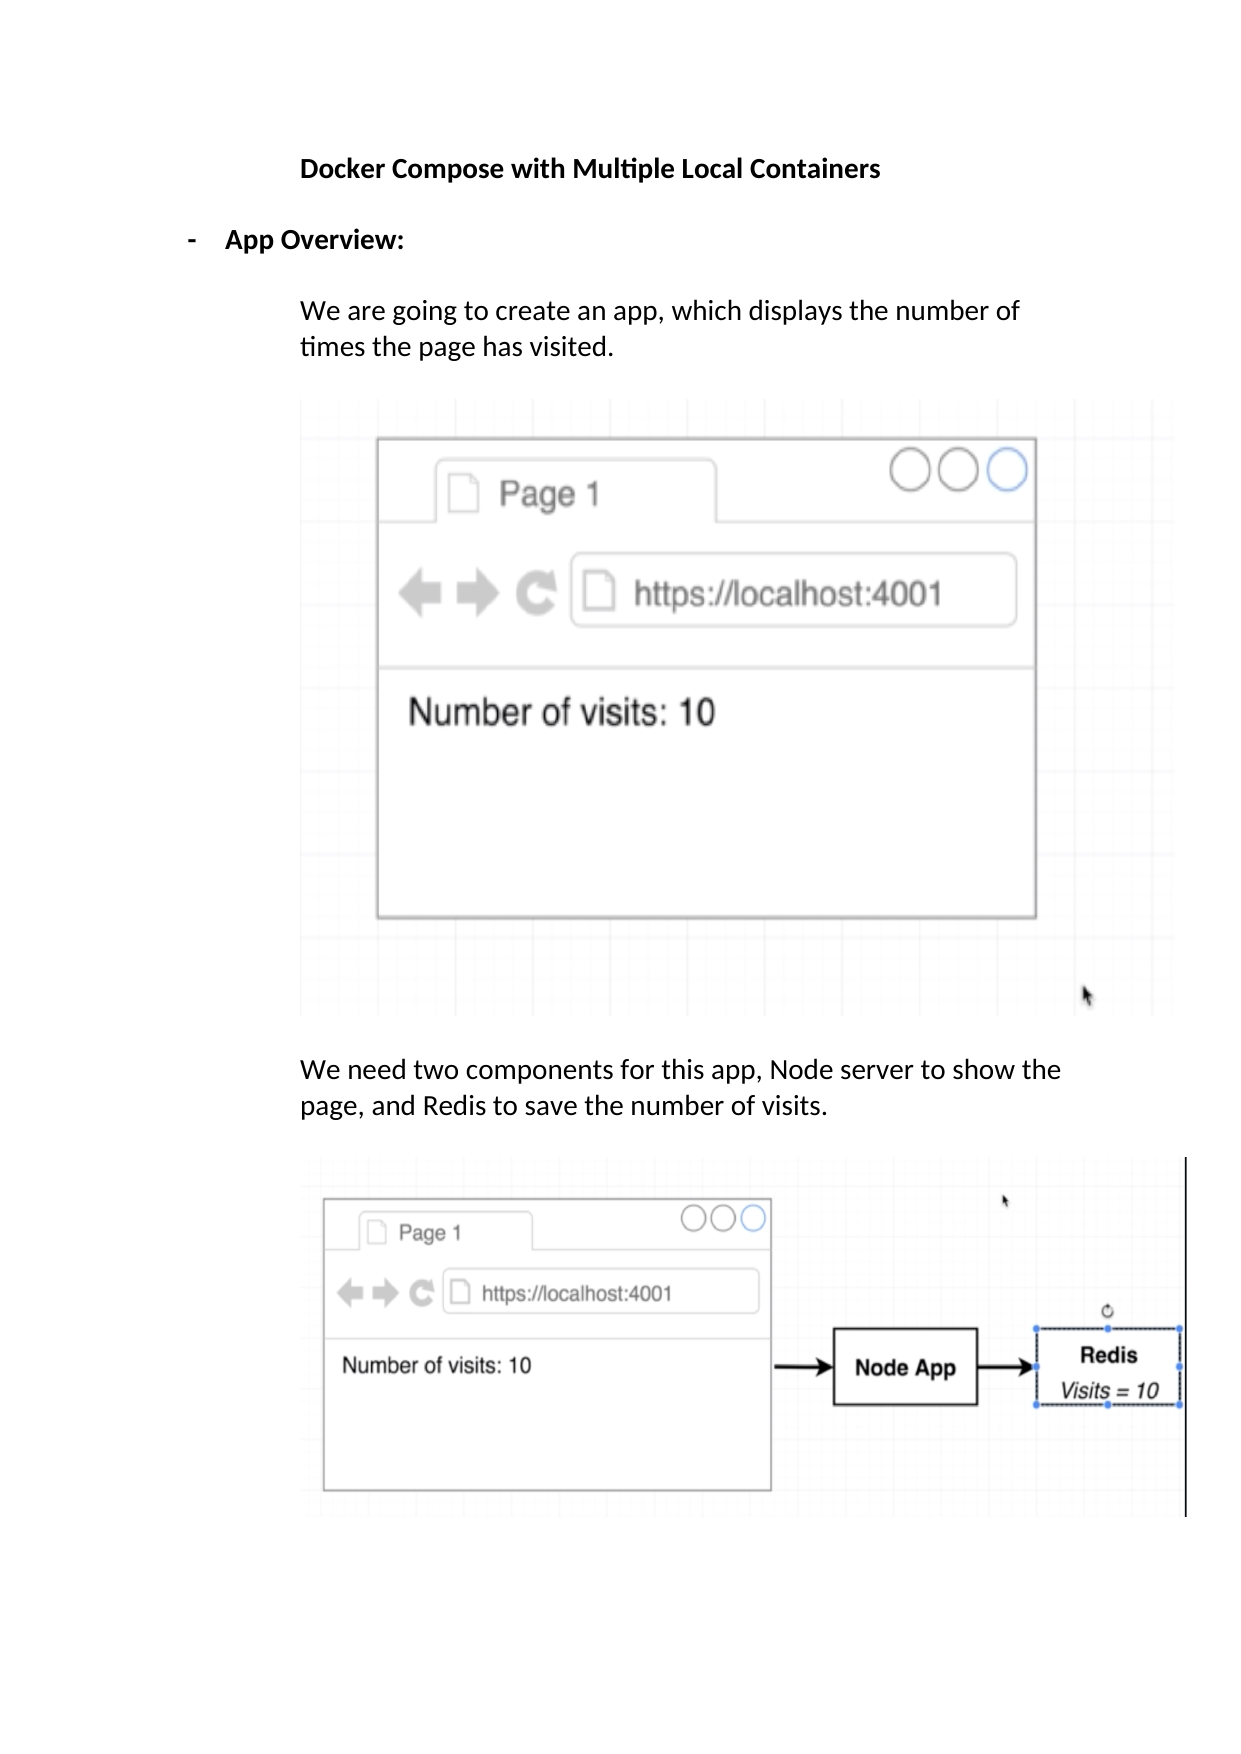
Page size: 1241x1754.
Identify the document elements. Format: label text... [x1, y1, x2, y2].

list We need two components for this app, Node server to show the page, and Redis to save the number of visits. [300, 1051, 1090, 1122]
picture [300, 1157, 1187, 1517]
text Docker Compose with Multiple Local Containers [150, 150, 1090, 186]
picture [300, 399, 1175, 1016]
list We are going to create an app, which displays the number of times the page has visited. [300, 292, 1090, 364]
list App Overview: [187, 221, 1090, 257]
